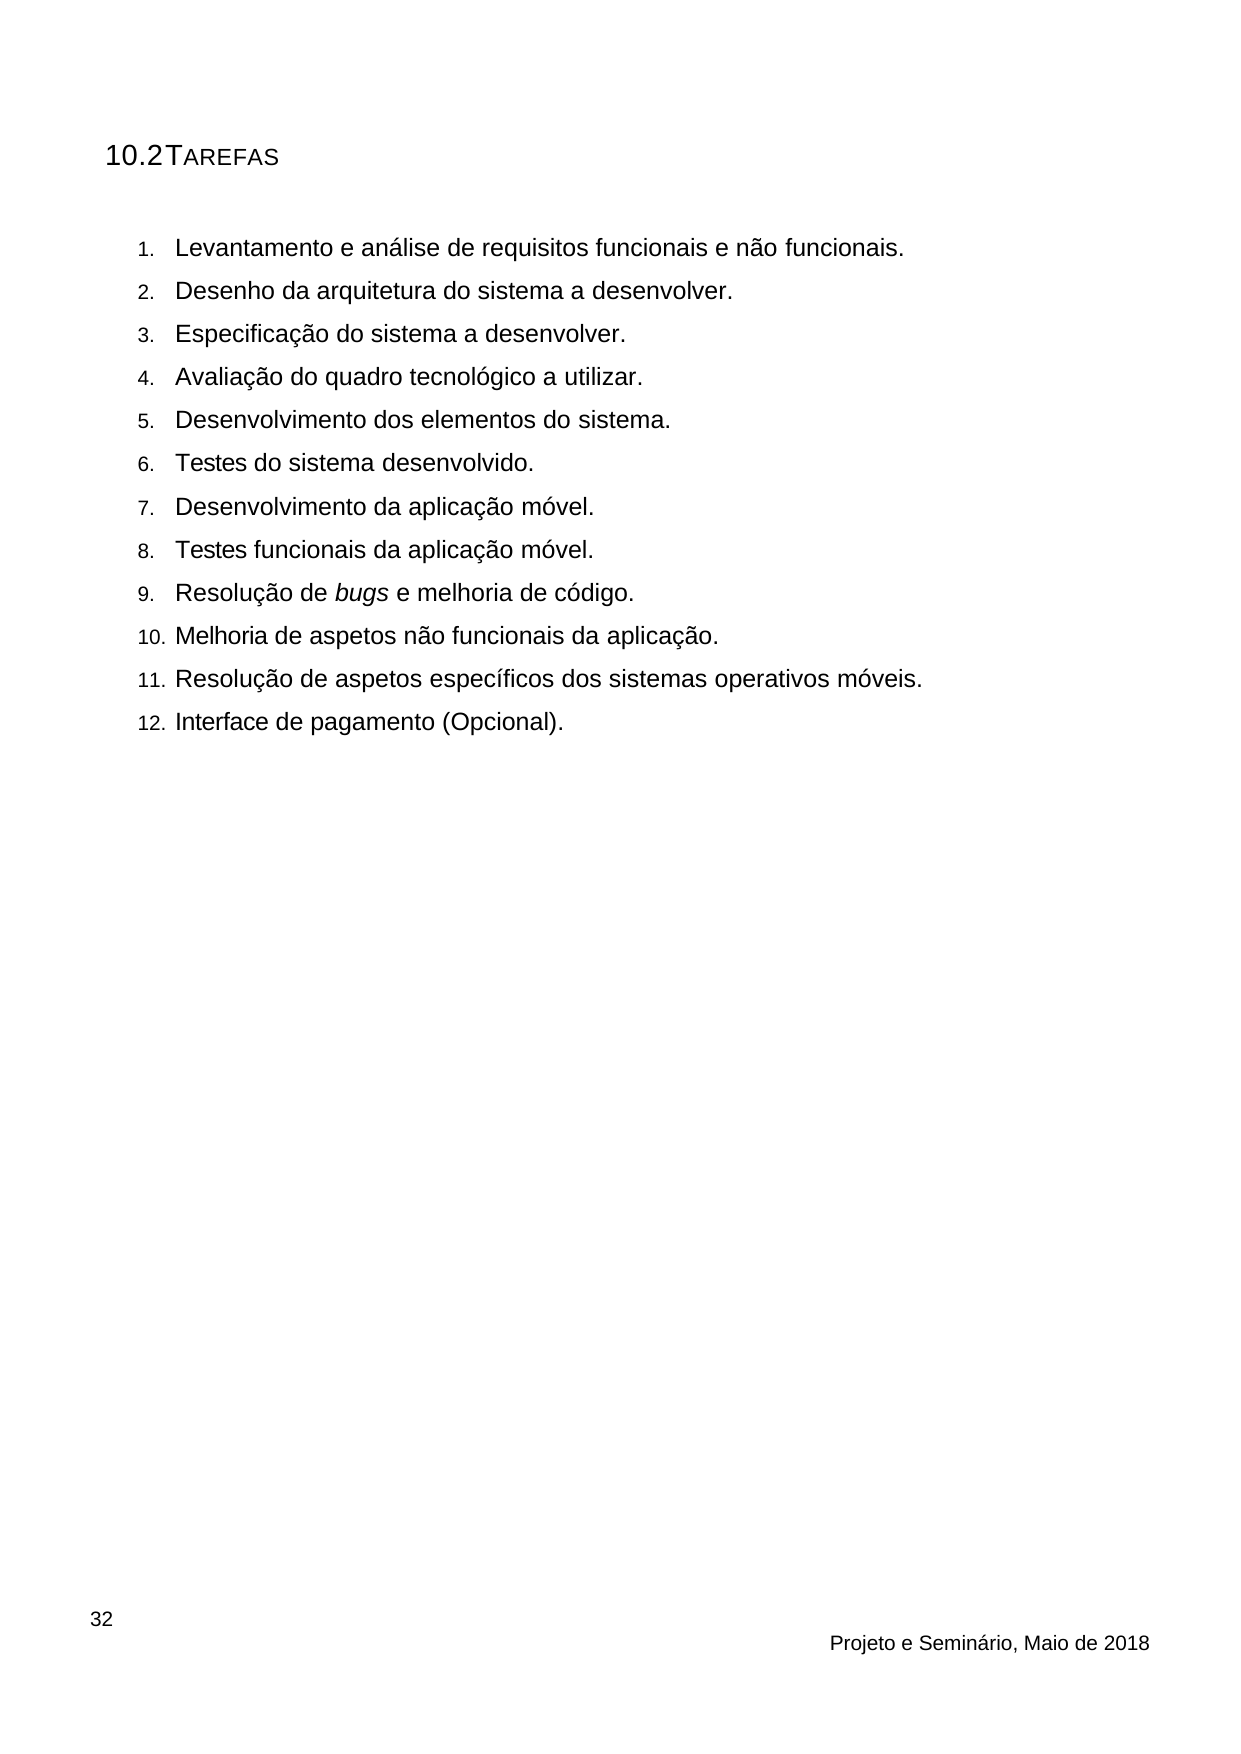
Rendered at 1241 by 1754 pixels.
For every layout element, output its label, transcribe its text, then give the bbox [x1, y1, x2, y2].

list Resolução de bugs e melhoria de código. [137, 578, 1150, 606]
list Testes do sistema desenvolvido. [137, 448, 1150, 477]
list Melhoria de aspetos não funcionais da aplicação. [137, 621, 1150, 649]
list Interface de pagamento (Opcional). [137, 707, 1150, 736]
list Avaliação do quadro tecnológico a utilizar. [137, 362, 1150, 391]
list Desenho da arquitetura do sistema a desenvolver. [137, 276, 1150, 304]
subtitle Tarefas [105, 137, 1150, 171]
list Desenvolvimento da aplicação móvel. [137, 491, 1150, 520]
list Especificação do sistema a desenvolver. [137, 319, 1150, 348]
list Testes funcionais da aplicação móvel. [137, 534, 1150, 563]
list Desenvolvimento dos elementos do sistema. [137, 405, 1150, 434]
list Resolução de aspetos específicos dos sistemas operativos móveis. [137, 664, 1150, 693]
list Levantamento e análise de requisitos funcionais e não funcionais. [137, 233, 1150, 261]
